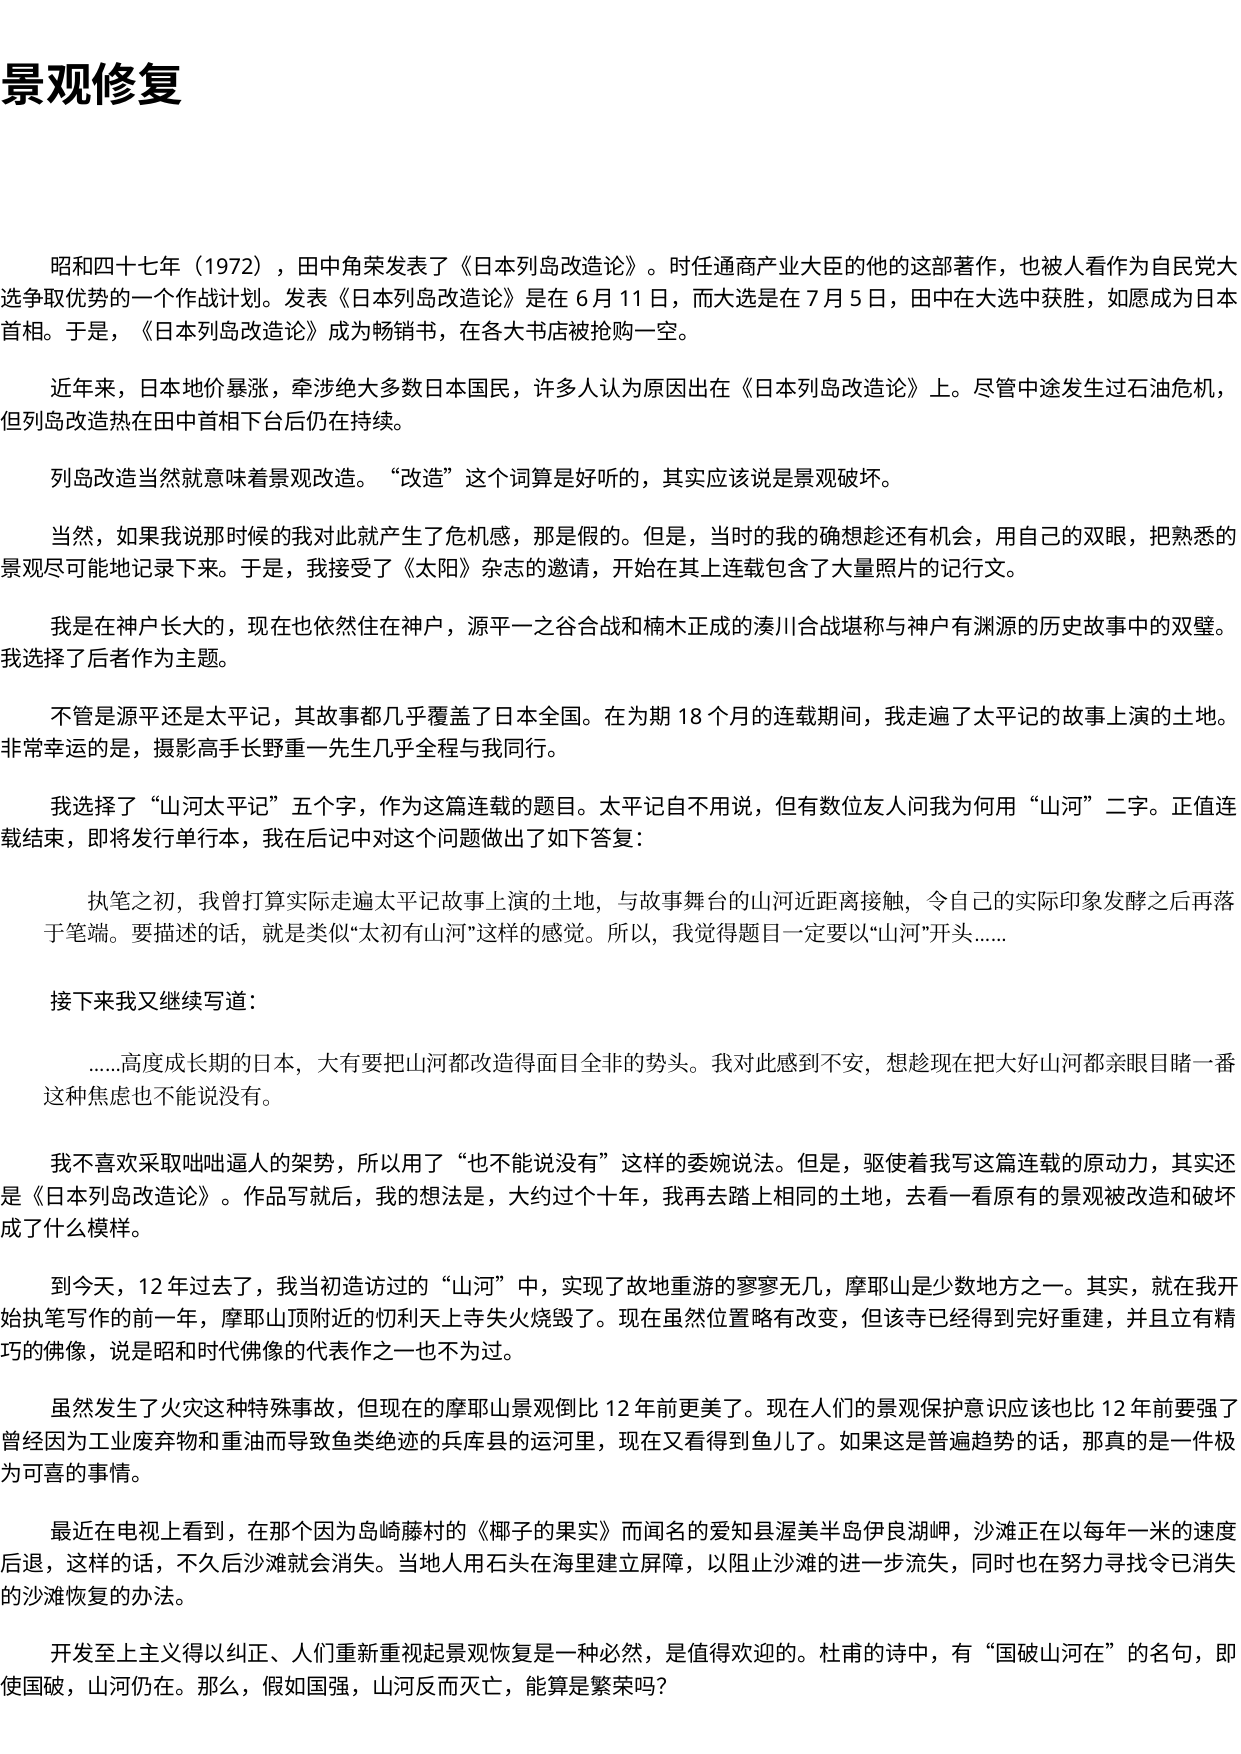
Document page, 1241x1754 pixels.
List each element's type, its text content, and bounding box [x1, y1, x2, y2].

text ……高度成长期的日本，大有要把山河都改造得面目全非的势头。我对此感到不安，想趁现在把大好山河都亲眼目睹一番，这种焦虑也不能说没有。 [44, 1048, 1240, 1113]
text 最近在电视上看到，在那个因为岛崎藤村的《椰子的果实》而闻名的爱知县渥美半岛伊良湖岬，沙滩正在以每年一米的速度后退，这样的话，不久后沙滩就会消失。当地人用石头在海里建立屏障，以阻止沙滩的进一步流失，同时也在努力寻找令已消失的沙滩恢复的办法。 [0, 1513, 1240, 1611]
subtitle 景观修复 [0, 32, 1240, 130]
text 昭和四十七年（1972），田中角荣发表了《日本列岛改造论》。时任通商产业大臣的他的这部著作，也被人看作为自民党大选争取优势的一个作战计划。发表《日本列岛改造论》是在6月11日，而大选是在7月5日，田中在大选中获胜，如愿成为日本首相。于是，《日本列岛改造论》成为畅销书，在各大书店被抢购一空。 [0, 248, 1240, 346]
text 虽然发生了火灾这种特殊事故，但现在的摩耶山景观倒比12年前更美了。现在人们的景观保护意识应该也比12年前要强了，曾经因为工业废弃物和重油而导致鱼类绝迹的兵库县的运河里，现在又看得到鱼儿了。如果这是普遍趋势的话，那真的是一件极为可喜的事情。 [0, 1391, 1240, 1488]
text 列岛改造当然就意味着景观改造。“改造”这个词算是好听的，其实应该说是景观破坏。 [0, 461, 1240, 493]
text 接下来我又继续写道： [0, 983, 1240, 1016]
text 执笔之初，我曾打算实际走遍太平记故事上演的土地，与故事舞台的山河近距离接触，令自己的实际印象发酵之后再落于笔端。要描述的话，就是类似“太初有山河”这样的感觉。所以，我觉得题目一定要以“山河”开头…… [44, 886, 1240, 951]
text 开发至上主义得以纠正、人们重新重视起景观恢复是一种必然，是值得欢迎的。杜甫的诗中，有“国破山河在”的名句，即使国破，山河仍在。那么，假如国强，山河反而灭亡，能算是繁荣吗？ [0, 1636, 1240, 1701]
text 不管是源平还是太平记，其故事都几乎覆盖了日本全国。在为期18个月的连载期间，我走遍了太平记的故事上演的土地。非常幸运的是，摄影高手长野重一先生几乎全程与我同行。 [0, 698, 1240, 763]
text 近年来，日本地价暴涨，牵涉绝大多数日本国民，许多人认为原因出在《日本列岛改造论》上。尽管中途发生过石油危机，但列岛改造热在田中首相下台后仍在持续。 [0, 371, 1240, 436]
text 到今天，12年过去了，我当初造访过的“山河”中，实现了故地重游的寥寥无几，摩耶山是少数地方之一。其实，就在我开始执笔写作的前一年，摩耶山顶附近的忉利天上寺失火烧毁了。现在虽然位置略有改变，但该寺已经得到完好重建，并且立有精巧的佛像，说是昭和时代佛像的代表作之一也不为过。 [0, 1268, 1240, 1366]
text 我不喜欢采取咄咄逼人的架势，所以用了“也不能说没有”这样的委婉说法。但是，驱使着我写这篇连载的原动力，其实还是《日本列岛改造论》。作品写就后，我的想法是，大约过个十年，我再去踏上相同的土地，去看一看原有的景观被改造和破坏成了什么模样。 [0, 1146, 1240, 1243]
text 当然，如果我说那时候的我对此就产生了危机感，那是假的。但是，当时的我的确想趁还有机会，用自己的双眼，把熟悉的景观尽可能地记录下来。于是，我接受了《太阳》杂志的邀请，开始在其上连载包含了大量照片的记行文。 [0, 518, 1240, 583]
text 我是在神户长大的，现在也依然住在神户，源平一之谷合战和楠木正成的湊川合战堪称与神户有渊源的历史故事中的双璧。我选择了后者作为主题。 [0, 608, 1240, 673]
text 我选择了“山河太平记”五个字，作为这篇连载的题目。太平记自不用说，但有数位友人问我为何用“山河”二字。正值连载结束，即将发行单行本，我在后记中对这个问题做出了如下答复： [0, 788, 1240, 853]
